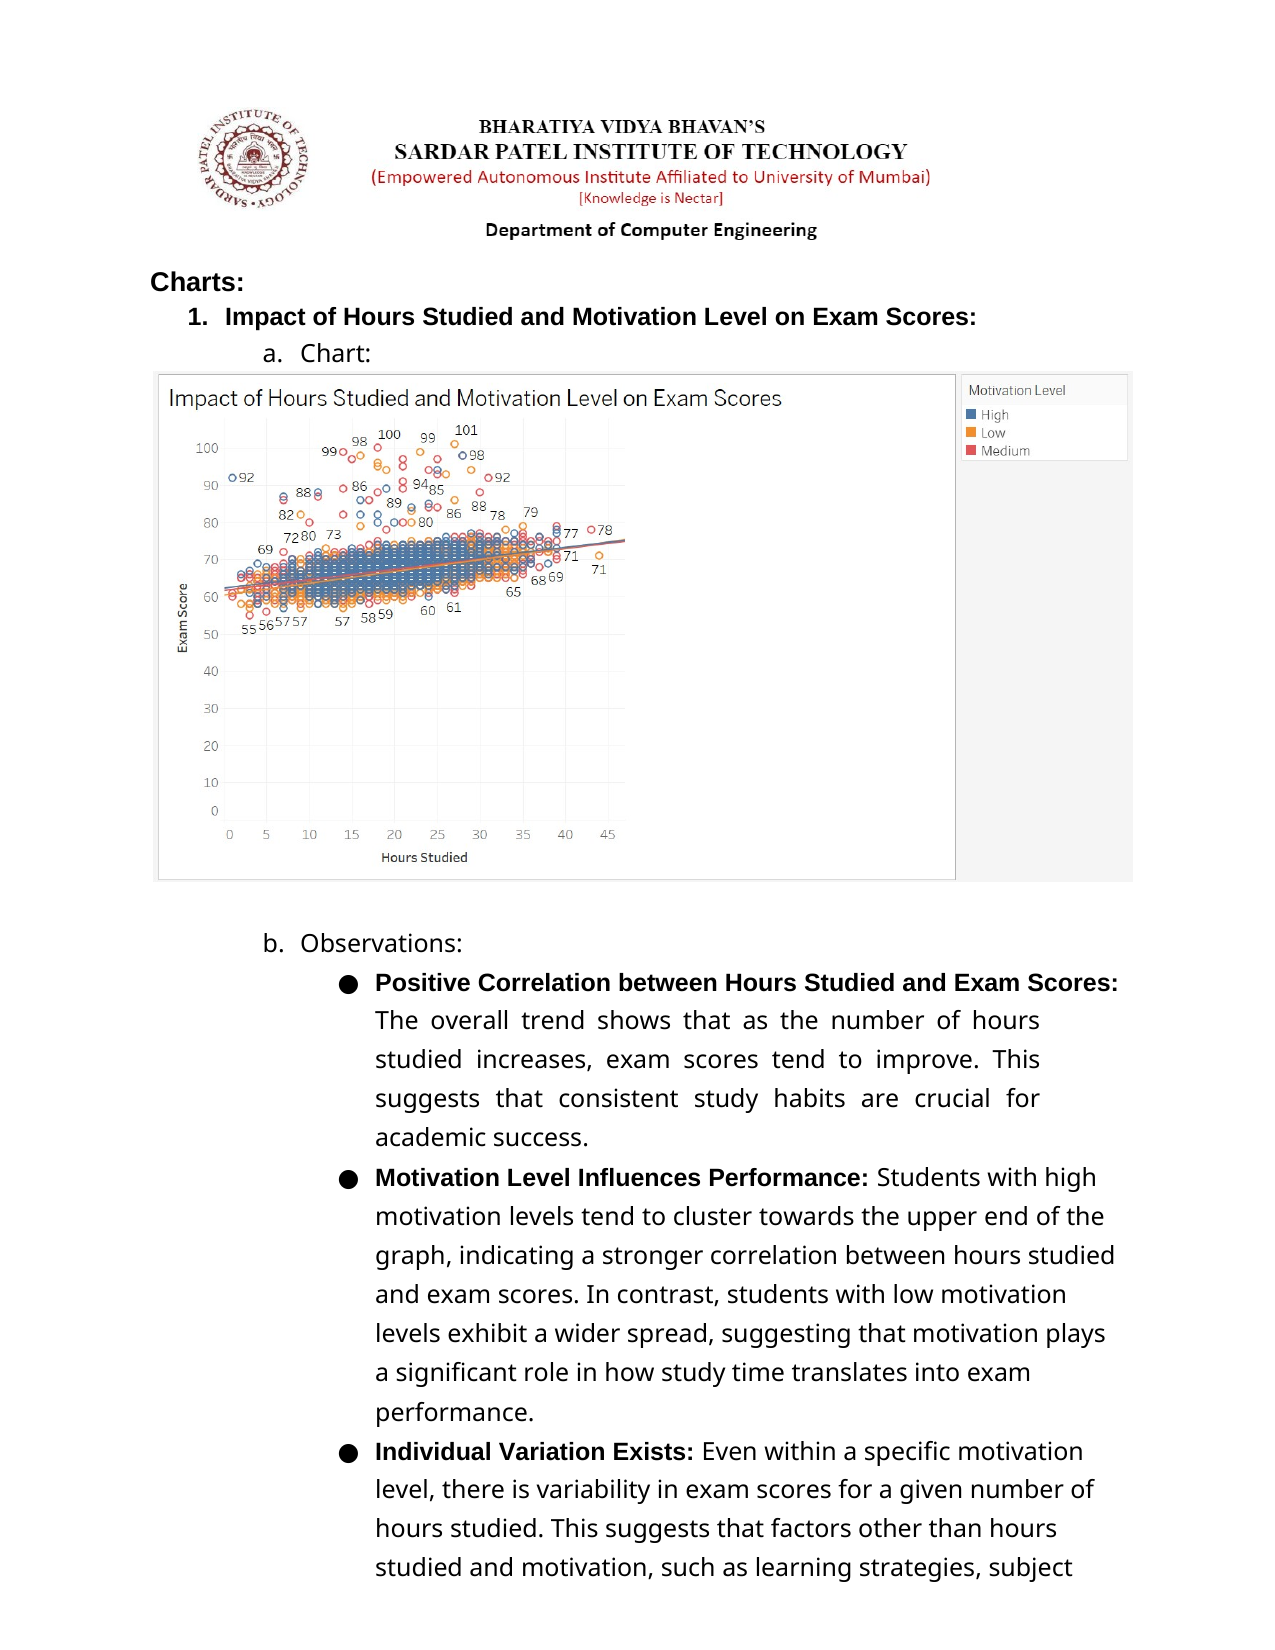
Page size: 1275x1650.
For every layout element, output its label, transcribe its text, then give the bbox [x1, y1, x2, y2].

subtitle Charts: [150, 266, 1139, 298]
picture [153, 371, 1133, 882]
list Observations: [262, 926, 1139, 960]
subtitle Positive Correlation between Hours Studied and Exam Scores: [337, 964, 1139, 998]
subtitle Impact of Hours Studied and Motivation Level on Exam Scores: [187, 302, 1139, 331]
list Chart: [262, 335, 1139, 369]
picture [197, 107, 930, 240]
list Motivation Level Influences Performance: Students with high motivation levels tend to cluster towards the upper end of the graph, indicating a stronger correlation between hours studied and exam scores. In contrast, students with low motivation levels exhibit a wider spread, suggesting that motivation plays a significant role in how study time translates into exam performance. [337, 1159, 1123, 1428]
list Individual Variation Exists: Even within a specific motivation [337, 1433, 1139, 1467]
text The overall trend shows that as the number of hours studied increases, exam scores tend to improve. This suggests that consistent study habits are crucial for academic success. [375, 1003, 1041, 1154]
